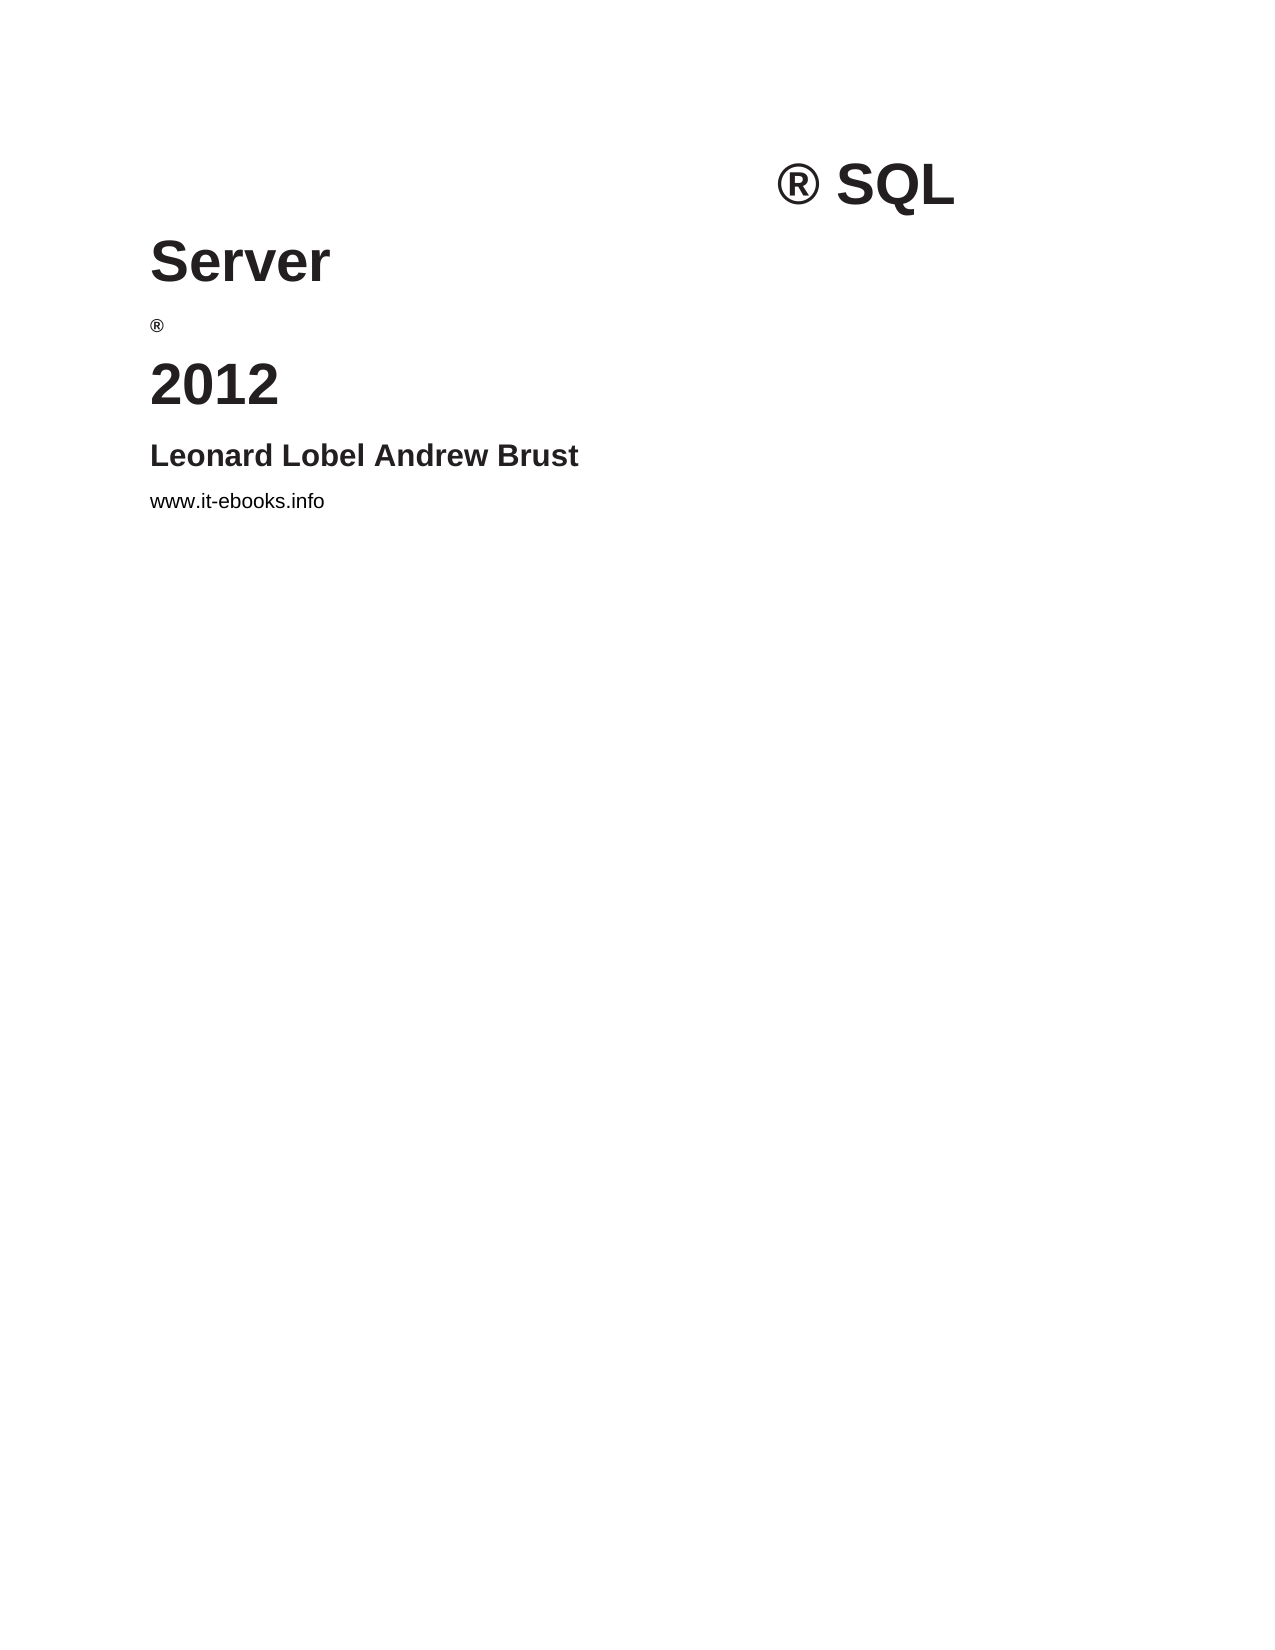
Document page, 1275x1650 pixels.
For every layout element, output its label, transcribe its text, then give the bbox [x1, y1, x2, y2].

text ® SQL Server [150, 150, 1125, 294]
text ® [150, 314, 1125, 336]
text 2012 [150, 350, 1125, 417]
text www.it-ebooks.info [150, 489, 1125, 513]
text Leonard Lobel Andrew Brust [150, 437, 1125, 473]
